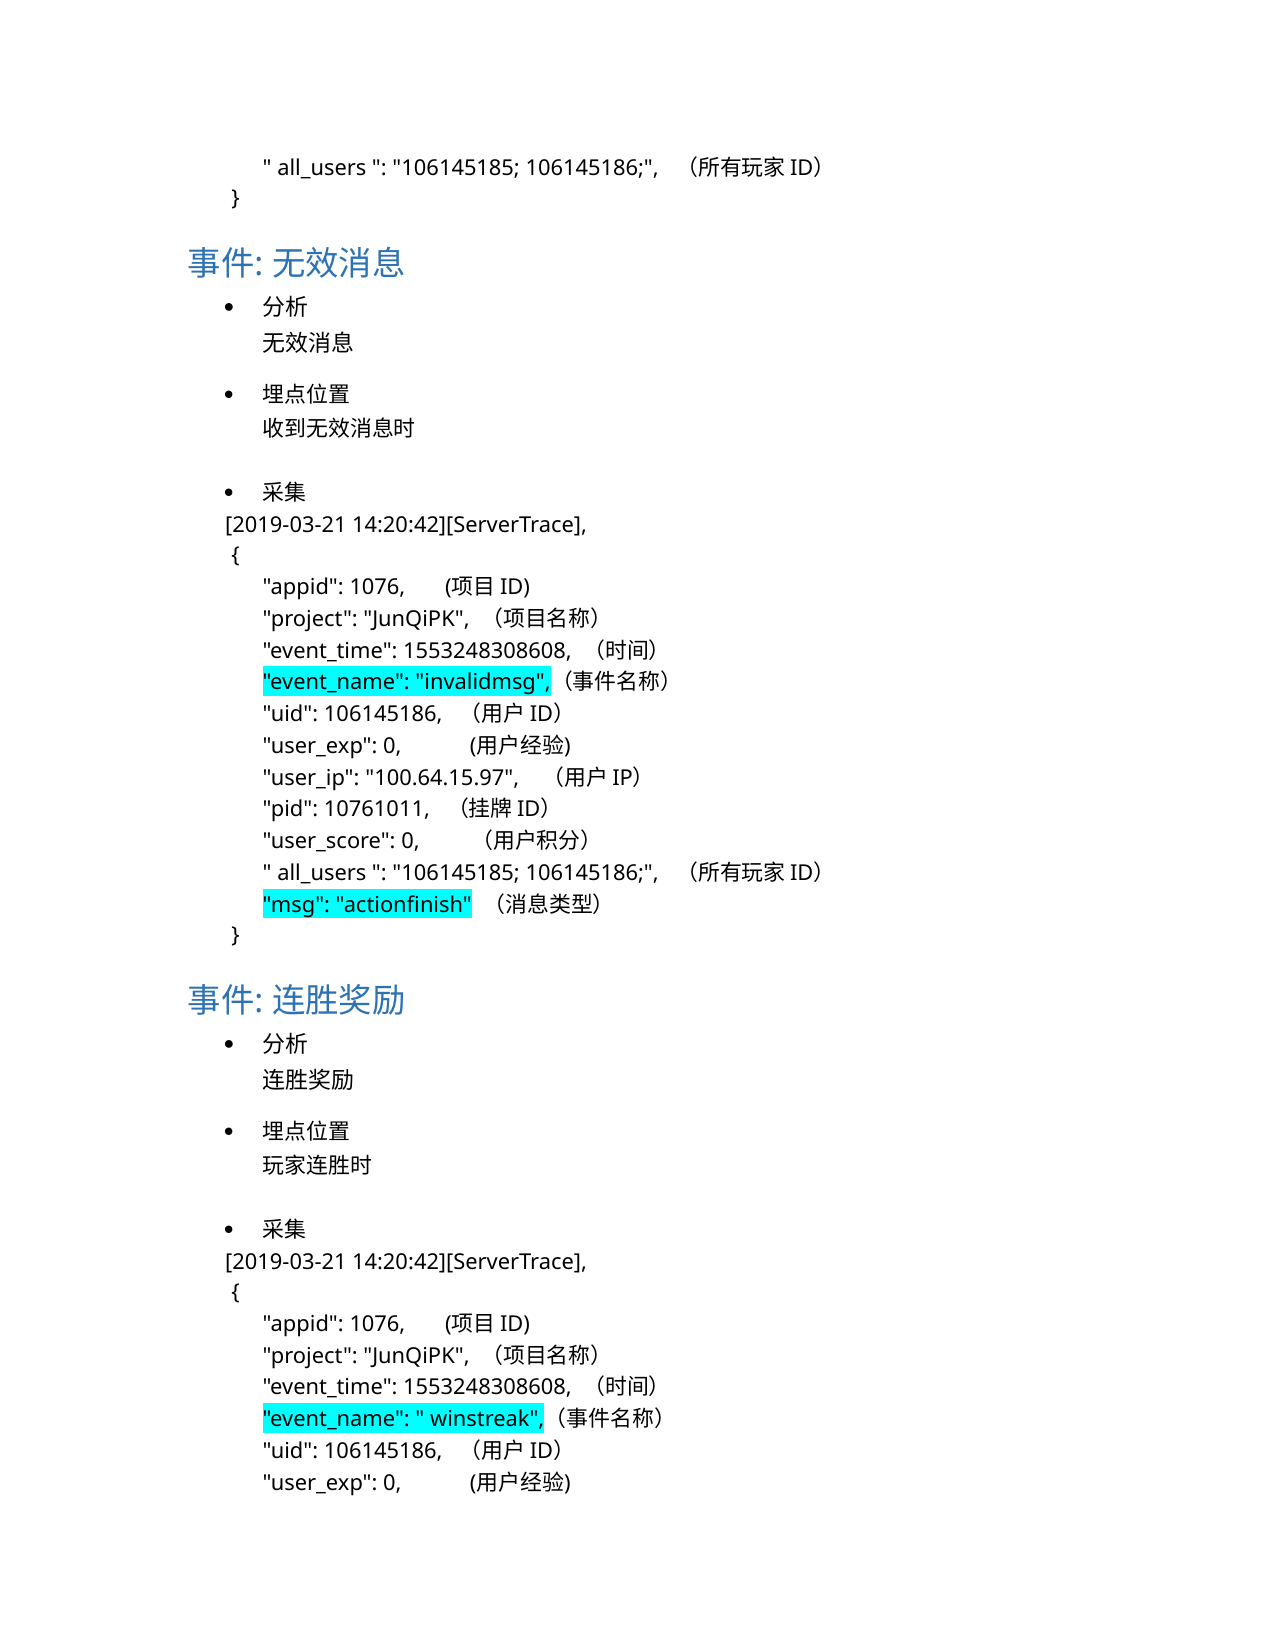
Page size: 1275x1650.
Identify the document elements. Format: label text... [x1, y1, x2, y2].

text " all_users ": "106145185; 106145186;", （所有玩家ID） [187, 150, 1087, 182]
list 埋点位置 [225, 377, 1087, 409]
list 分析 连胜奖励 [225, 1026, 1087, 1095]
text "appid": 1076, (项目ID) [187, 1306, 1087, 1338]
text 收到无效消息时 [262, 411, 1087, 443]
text "event_name": " winstreak",（事件名称） [187, 1401, 1087, 1433]
list 埋点位置 [225, 1114, 1087, 1146]
text { [187, 1276, 1087, 1306]
text "project": "JunQiPK", （项目名称） [187, 601, 1087, 633]
list 采集 [225, 1212, 1087, 1244]
text "user_exp": 0, (用户经验) [187, 728, 1087, 760]
text "event_time": 1553248308608, （时间） [187, 633, 1087, 664]
text " all_users ": "106145185; 106145186;", （所有玩家ID） [187, 855, 1087, 887]
text "uid": 106145186, （用户ID） [187, 1433, 1087, 1465]
text 玩家连胜时 [262, 1148, 1087, 1180]
text "msg": "actionfinish" （消息类型） [187, 887, 1087, 918]
text { [187, 539, 1087, 569]
list 分析 无效消息 [225, 289, 1087, 358]
text "project": "JunQiPK", （项目名称） [187, 1338, 1087, 1369]
subtitle 事件: 无效消息 [187, 237, 1087, 285]
text "appid": 1076, (项目ID) [187, 569, 1087, 601]
text "pid": 10761011, （挂牌ID） [187, 791, 1087, 823]
text "uid": 106145186, （用户ID） [187, 696, 1087, 728]
list 采集 [225, 475, 1087, 507]
text "event_name": "invalidmsg",（事件名称） [187, 664, 1087, 696]
text "user_ip": "100.64.15.97", （用户IP） [187, 760, 1087, 791]
text "user_score": 0, （用户积分） [187, 823, 1087, 855]
text } [187, 182, 1087, 212]
text "user_exp": 0, (用户经验) [187, 1465, 1087, 1496]
text [2019-03-21 14:20:42][ServerTrace], [225, 1246, 1087, 1276]
subtitle 事件: 连胜奖励 [187, 973, 1087, 1022]
text } [187, 918, 1087, 948]
text [2019-03-21 14:20:42][ServerTrace], [225, 509, 1087, 539]
text "event_time": 1553248308608, （时间） [187, 1369, 1087, 1401]
